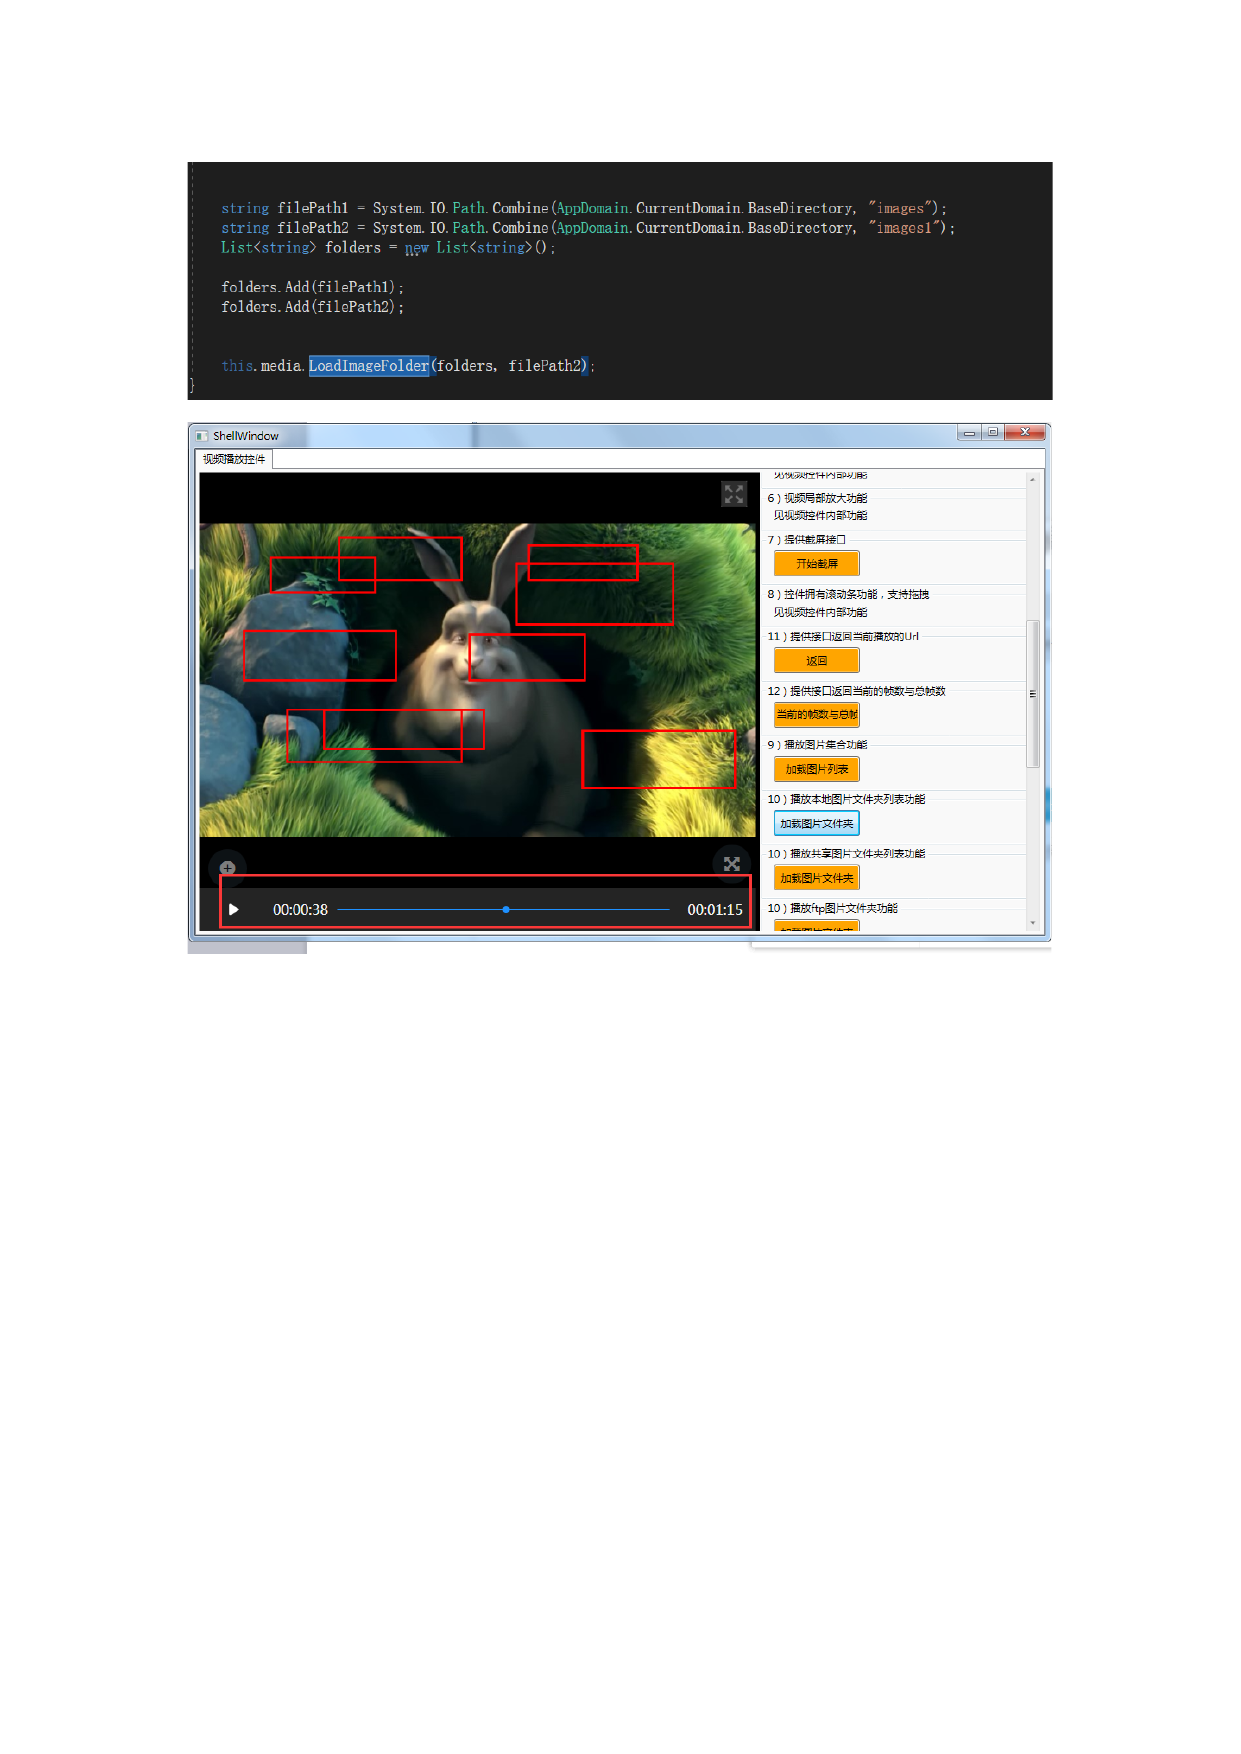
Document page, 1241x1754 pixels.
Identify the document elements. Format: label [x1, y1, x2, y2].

picture [187, 422, 1052, 954]
picture [187, 162, 1053, 400]
